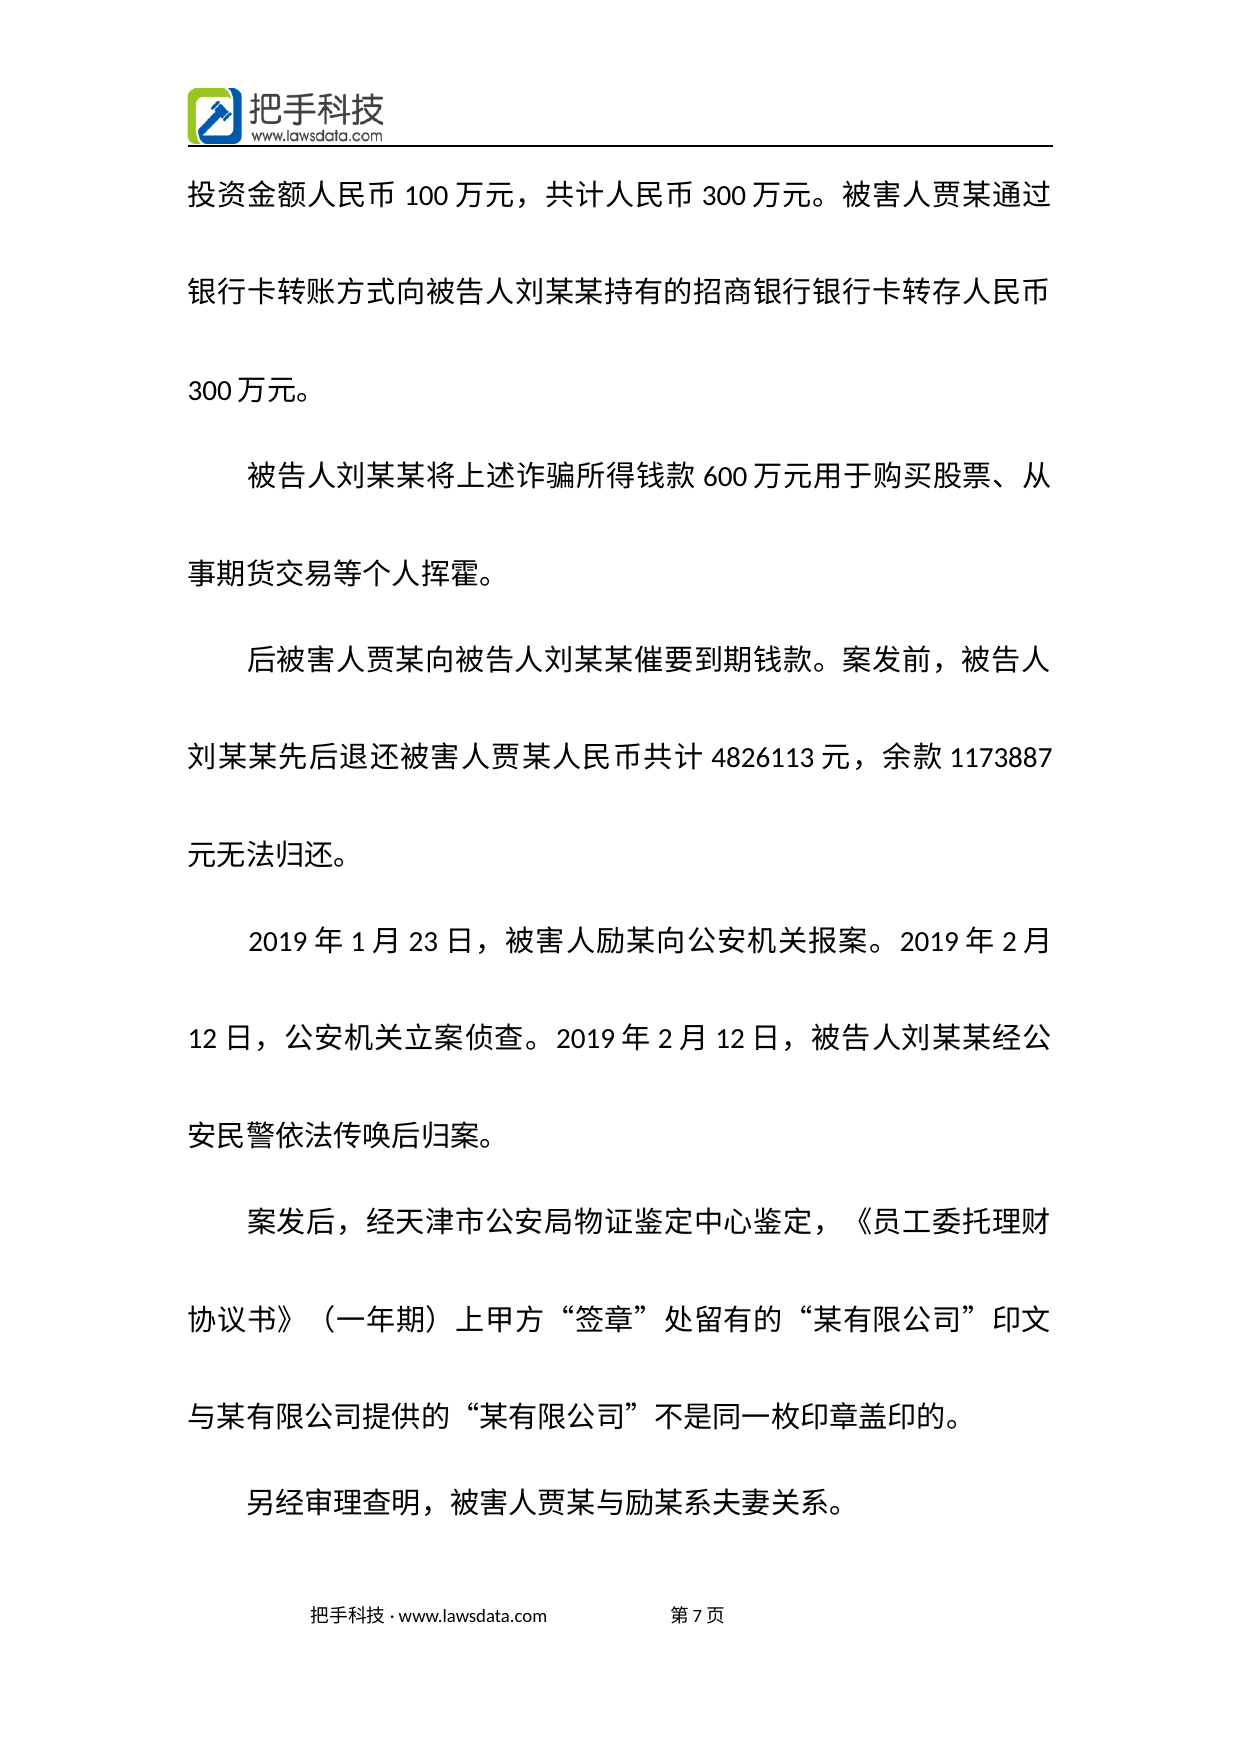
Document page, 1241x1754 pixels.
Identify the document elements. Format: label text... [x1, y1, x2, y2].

text 另经审理查明，被害人贾某与励某系夫妻关系。 [187, 1468, 1053, 1533]
text 后被害人贾某向被告人刘某某催要到期钱款。案发前，被告人刘某某先后退还被害人贾某人民币共计4826113元，余款1173887元无法归还。 [187, 625, 1053, 885]
text 案发后，经天津市公安局物证鉴定中心鉴定，《员工委托理财协议书》（一年期）上甲方“签章”处留有的“某有限公司”印文与某有限公司提供的“某有限公司”不是同一枚印章盖印的。 [187, 1187, 1053, 1447]
picture [187, 88, 384, 144]
text 被告人刘某某将上述诈骗所得钱款600万元用于购买股票、从事期货交易等个人挥霍。 [187, 441, 1053, 604]
text 2019年1月23日，被害人励某向公安机关报案。2019年2月12日，公安机关立案侦查。2019年2月12日，被告人刘某某经公安民警依法传唤后归案。 [187, 906, 1053, 1166]
text 2015年10月26日、2016年6月16日、2016年11月4日，被害人贾某先后三次签定《员工委托理财协议书》（一年期），每次投资金额人民币100万元，共计人民币300万元。被害人贾某通过银行卡转账方式向被告人刘某某持有的招商银行银行卡转存人民币300万元。 [187, 160, 1053, 420]
